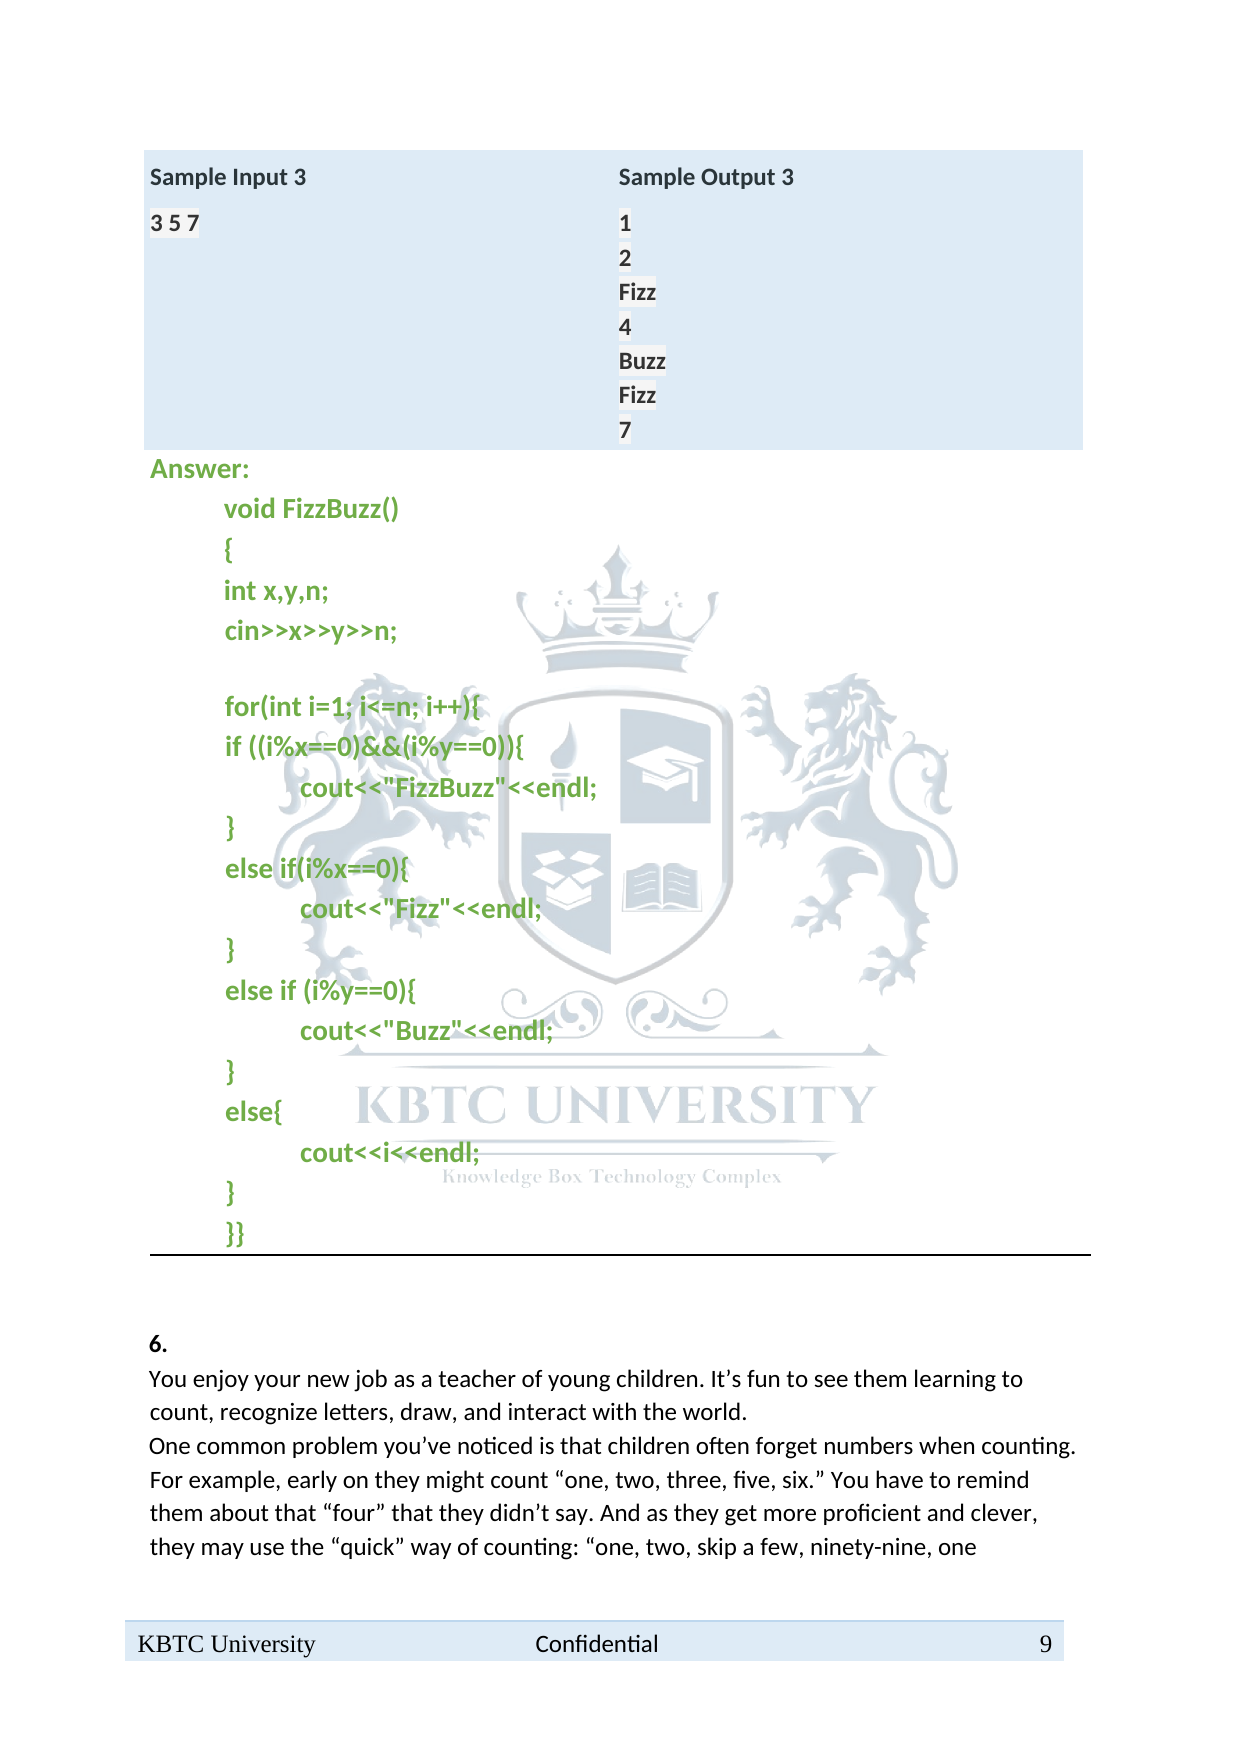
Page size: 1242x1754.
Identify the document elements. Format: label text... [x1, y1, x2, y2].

text cout<<"Buzz"<<endl; [223, 1012, 1089, 1048]
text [148, 1431, 1083, 1562]
table_cell 1 2 Fizz 4 Buzz Fizz 7 [619, 197, 1083, 450]
text cout<<"FizzBuzz"<<endl; [223, 769, 1089, 805]
text else{ [223, 1093, 1089, 1129]
text { [223, 531, 1089, 567]
table_cell 3 5 7 [144, 197, 619, 450]
text for(int i=1; i<=n; i++){ [223, 688, 1089, 724]
text } [223, 931, 1089, 967]
text } [223, 1174, 1089, 1210]
text else if (i%y==0){ [223, 972, 1089, 1007]
picture [0, 454, 1241, 1299]
text } [223, 1053, 1089, 1088]
text 6. [148, 1329, 1089, 1359]
table_cell Sample Input 3 [144, 150, 619, 197]
text cout<<"Fizz"<<endl; [223, 891, 1089, 926]
text int x,y,n; [223, 572, 1089, 607]
text if ((i%x==0)&&(i%y==0)){ [223, 728, 1089, 764]
text void FizzBuzz() [223, 491, 1089, 526]
text }} [223, 1215, 1089, 1250]
text } [223, 809, 1089, 845]
text cout<<i<<endl; [223, 1134, 1089, 1169]
text Answer: [150, 450, 1089, 486]
text else if(i%x==0){ [223, 850, 1089, 886]
table_cell Sample Output 3 [619, 150, 1083, 197]
text cin>>x>>y>>n; [223, 612, 1089, 648]
text You enjoy your new job as a teacher of young children. It’s fun to see them learning to count, recognize letters, draw, and interact with the world. [148, 1363, 1083, 1427]
